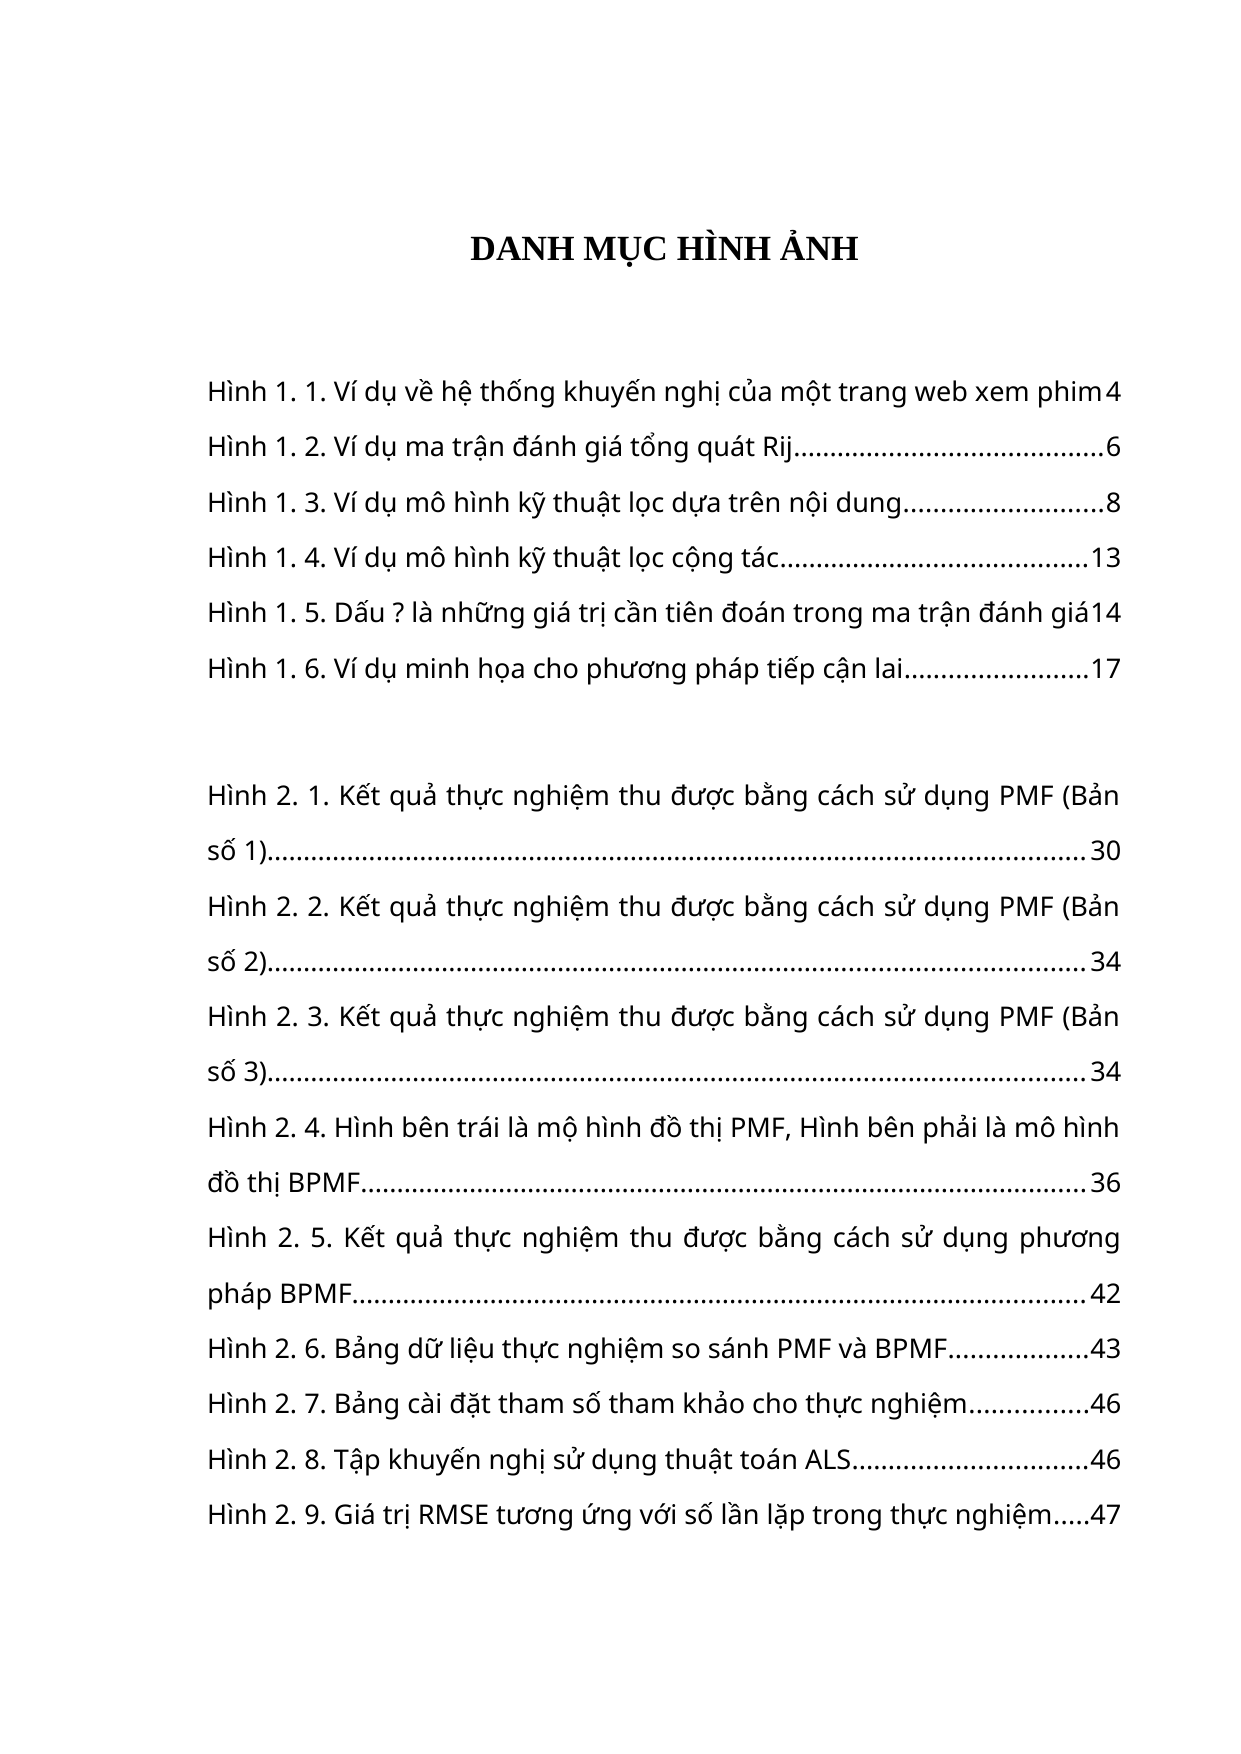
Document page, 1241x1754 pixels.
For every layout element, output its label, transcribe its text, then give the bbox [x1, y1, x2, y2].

text Hình 1. 5. Dấu ? là những giá trị cần tiên đoán trong ma trận đánh giá 14 [207, 594, 1122, 631]
text Hình 2. 8. Tập khuyến nghị sử dụng thuật toán ALS 46 [207, 1440, 1122, 1477]
text Hình 2. 6. Bảng dữ liệu thực nghiệm so sánh PMF và BPMF 43 [207, 1329, 1122, 1366]
text Hình 1. 2. Ví dụ ma trận đánh giá tổng quát Rij 6 [207, 428, 1122, 465]
text Hình 2. 9. Giá trị RMSE tương ứng với số lần lặp trong thực nghiệm 47 [207, 1495, 1122, 1532]
text Hình 1. 1. Ví dụ về hệ thống khuyến nghị của một trang web xem phim 4 [207, 372, 1122, 409]
text Hình 2. 3. Kết quả thực nghiệm thu được bằng cách sử dụng PMF (Bản số 3) 34 [207, 998, 1122, 1090]
text Hình 2. 2. Kết quả thực nghiệm thu được bằng cách sử dụng PMF (Bản số 2) 34 [207, 887, 1122, 979]
text Hình 2. 7. Bảng cài đặt tham số tham khảo cho thực nghiệm 46 [207, 1385, 1122, 1422]
text Hình 1. 6. Ví dụ minh họa cho phương pháp tiếp cận lai 17 [207, 649, 1122, 686]
subtitle DANH MỤC HÌNH ẢNH [207, 227, 1122, 268]
text Hình 2. 1. Kết quả thực nghiệm thu được bằng cách sử dụng PMF (Bản số 1) 30 [207, 776, 1122, 868]
text Hình 2. 4. Hình bên trái là mộ hình đồ thị PMF, Hình bên phải là mô hình đồ thị BPMF. 36 [207, 1108, 1122, 1200]
text Hình 2. 5. Kết quả thực nghiệm thu được bằng cách sử dụng phương pháp BPMF 42 [207, 1219, 1122, 1311]
text Hình 1. 4. Ví dụ mô hình kỹ thuật lọc cộng tác 13 [207, 538, 1122, 575]
text Hình 1. 3. Ví dụ mô hình kỹ thuật lọc dựa trên nội dung 8 [207, 483, 1122, 520]
